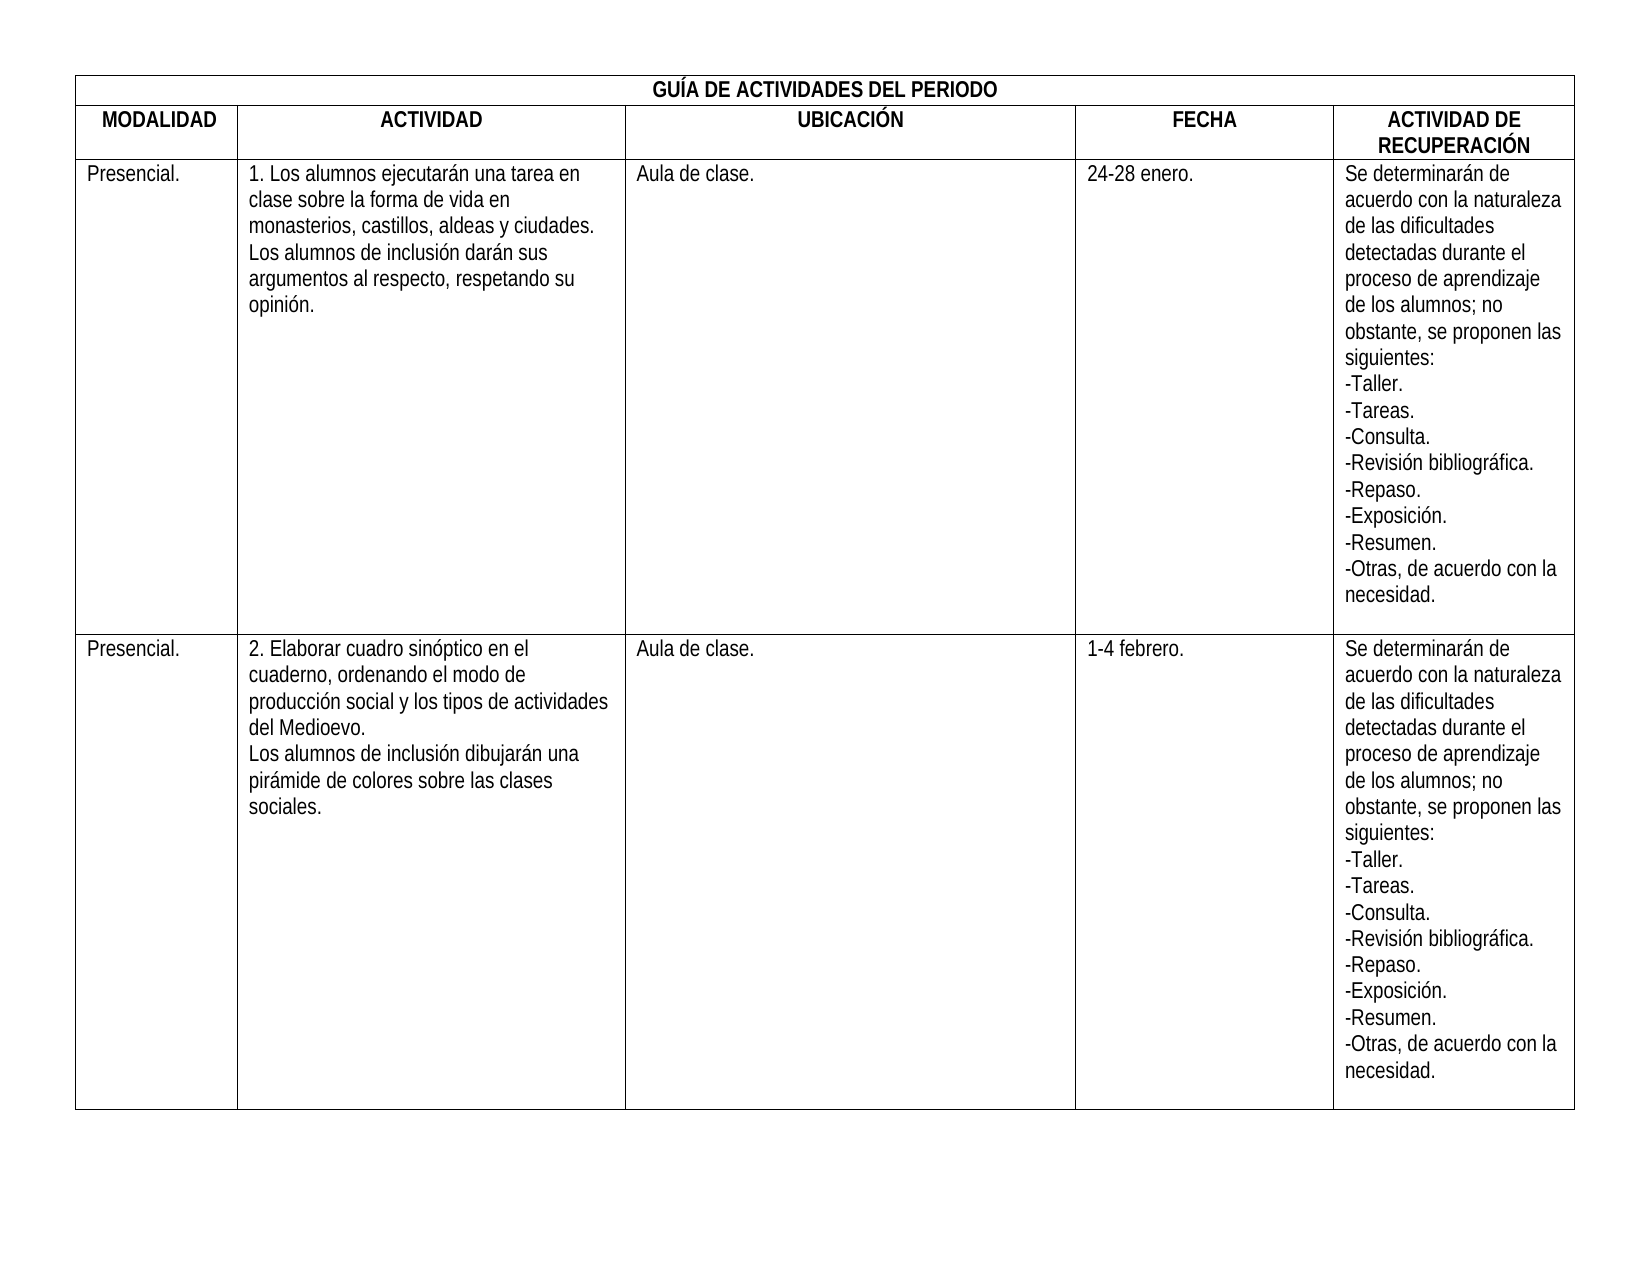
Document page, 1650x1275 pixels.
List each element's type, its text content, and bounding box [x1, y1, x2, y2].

table_cell MODALIDAD [76, 106, 237, 158]
table_cell Aula de clase. [626, 635, 1075, 1109]
table_cell 1-4 febrero. [1076, 635, 1333, 1109]
table_cell Presencial. [76, 160, 237, 634]
table_cell 2. Elaborar cuadro sinóptico en el cuaderno, ordenando el modo de producción social y los tipos de actividades del Medioevo. Los alumnos de inclusión dibujarán una pirámide de colores sobre las clases sociales. [238, 635, 625, 1109]
table_cell Aula de clase. [626, 160, 1075, 634]
table_cell ACTIVIDAD DE RECUPERACIÓN [1334, 106, 1574, 158]
table_cell 24-28 enero. [1076, 160, 1333, 634]
table_cell FECHA [1076, 106, 1333, 158]
table_header GUÍA DE ACTIVIDADES DEL PERIODO [76, 76, 1574, 105]
table_cell UBICACIÓN [626, 106, 1075, 158]
table_cell ACTIVIDAD [238, 106, 625, 158]
table_cell 1. Los alumnos ejecutarán una tarea en clase sobre la forma de vida en monasterios, castillos, aldeas y ciudades. Los alumnos de inclusión darán sus argumentos al respecto, respetando su opinión. [238, 160, 625, 634]
table_cell Presencial. [76, 635, 237, 1109]
